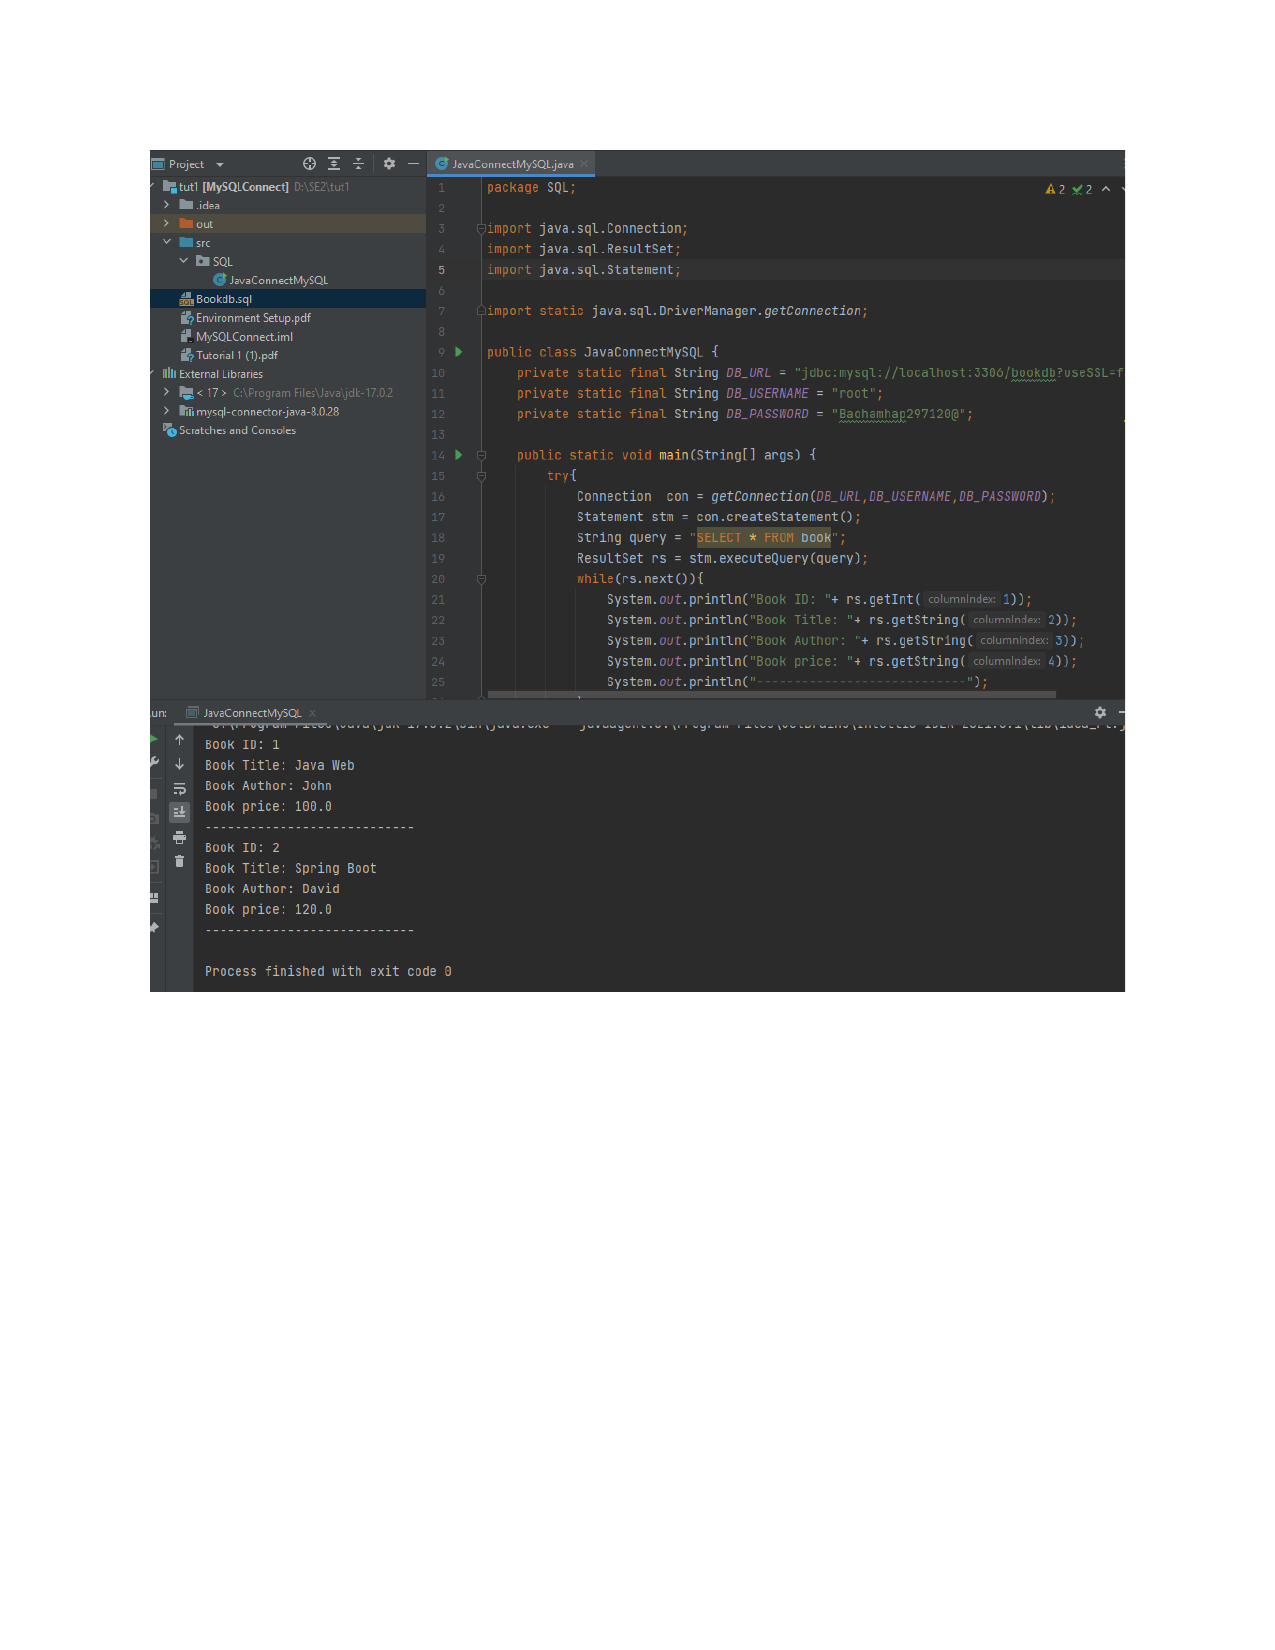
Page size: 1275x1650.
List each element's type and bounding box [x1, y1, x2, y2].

picture [150, 150, 1125, 992]
